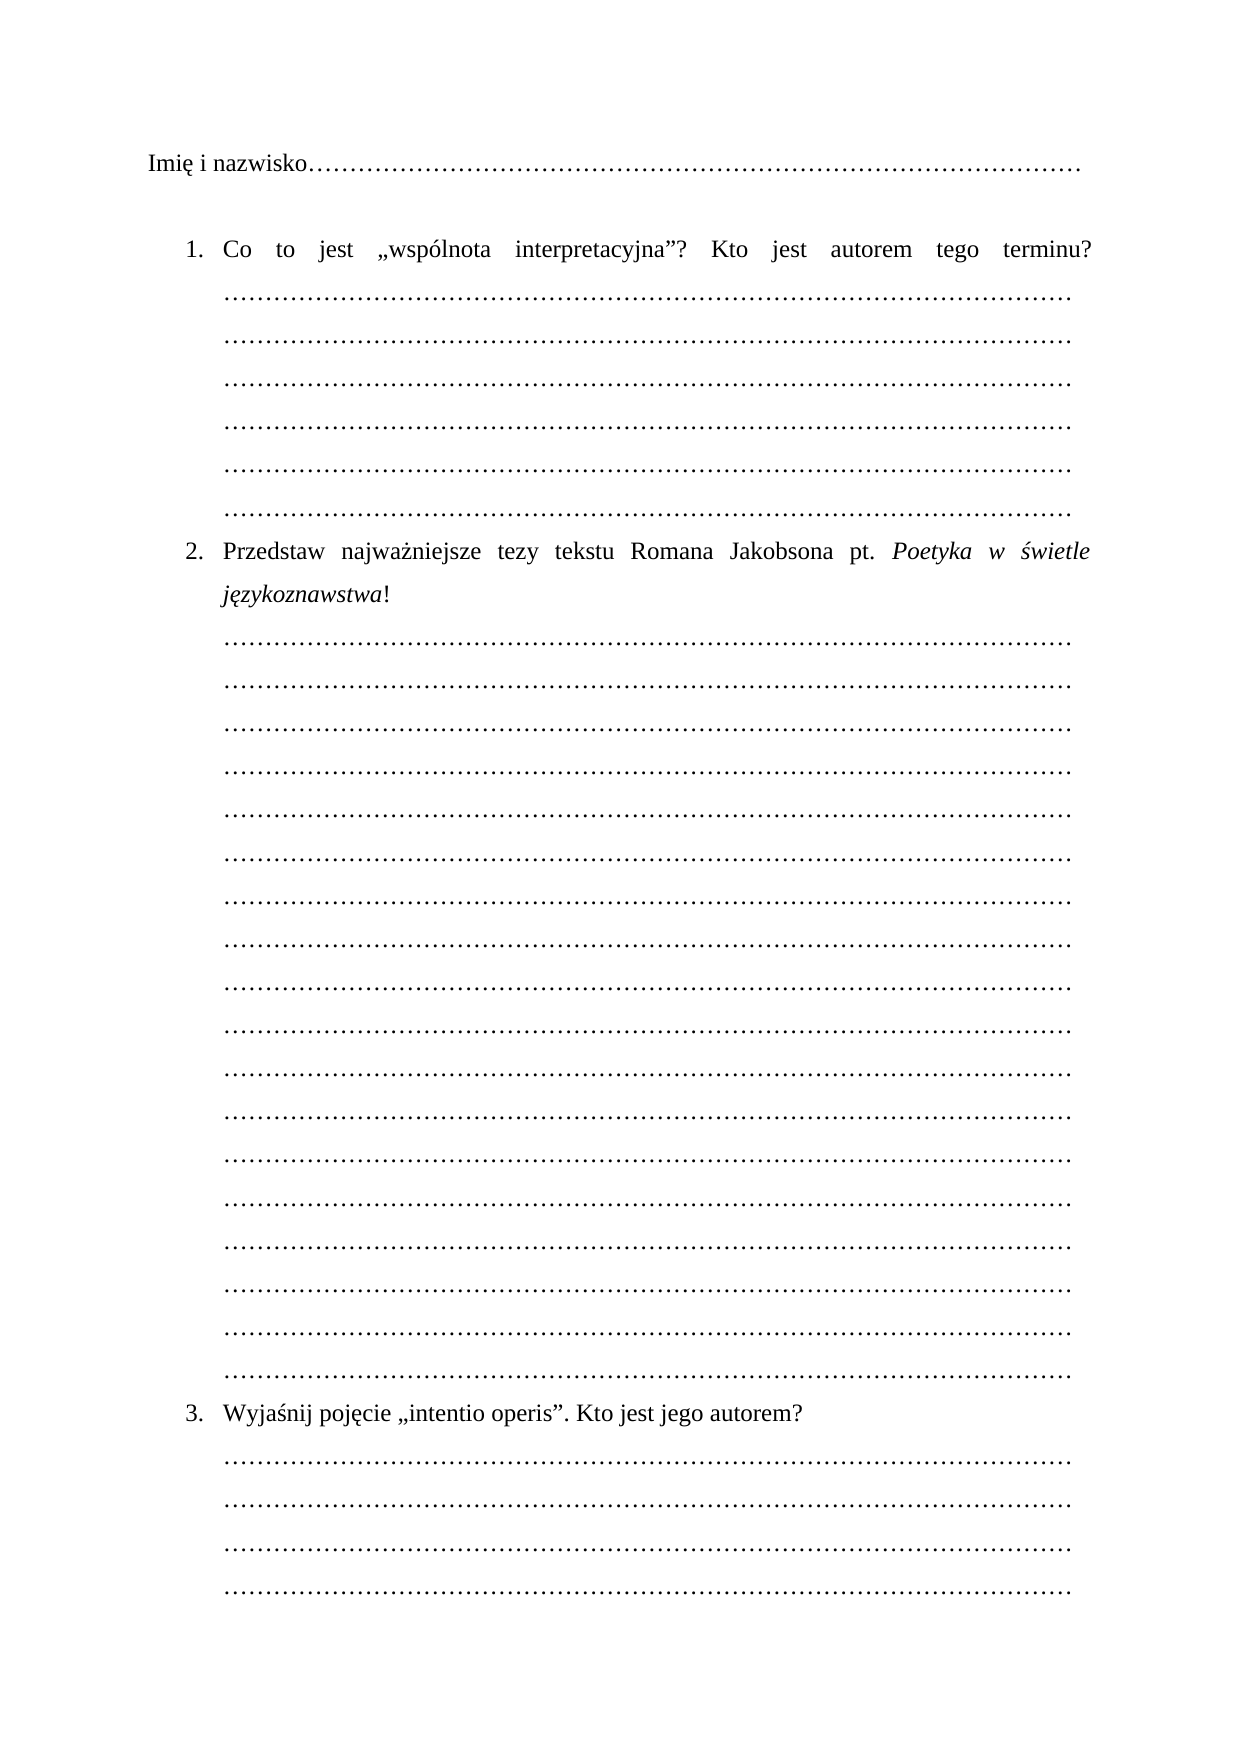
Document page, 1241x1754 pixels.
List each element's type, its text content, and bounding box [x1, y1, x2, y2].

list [223, 1441, 1093, 1599]
list Wyjaśnij pojęcie „intentio operis”. Kto jest jego autorem? [185, 1398, 1093, 1427]
text Imię i nazwisko………………………………………………………………………………… [148, 148, 1093, 176]
list Przedstaw najważniejsze tezy tekstu Romana Jakobsona pt. Poetyka w świetle językoznawstwa! [185, 536, 1093, 608]
list Co to jest „wspólnota interpretacyjna”? Kto jest autorem tego terminu? ……………………………………………………………………………………………………………………………………………………………………………………………………………………………………………………………………………………………………………………………………………………………………………………………………………………………………………………………………………………………………………………………………………………………… [185, 234, 1093, 521]
